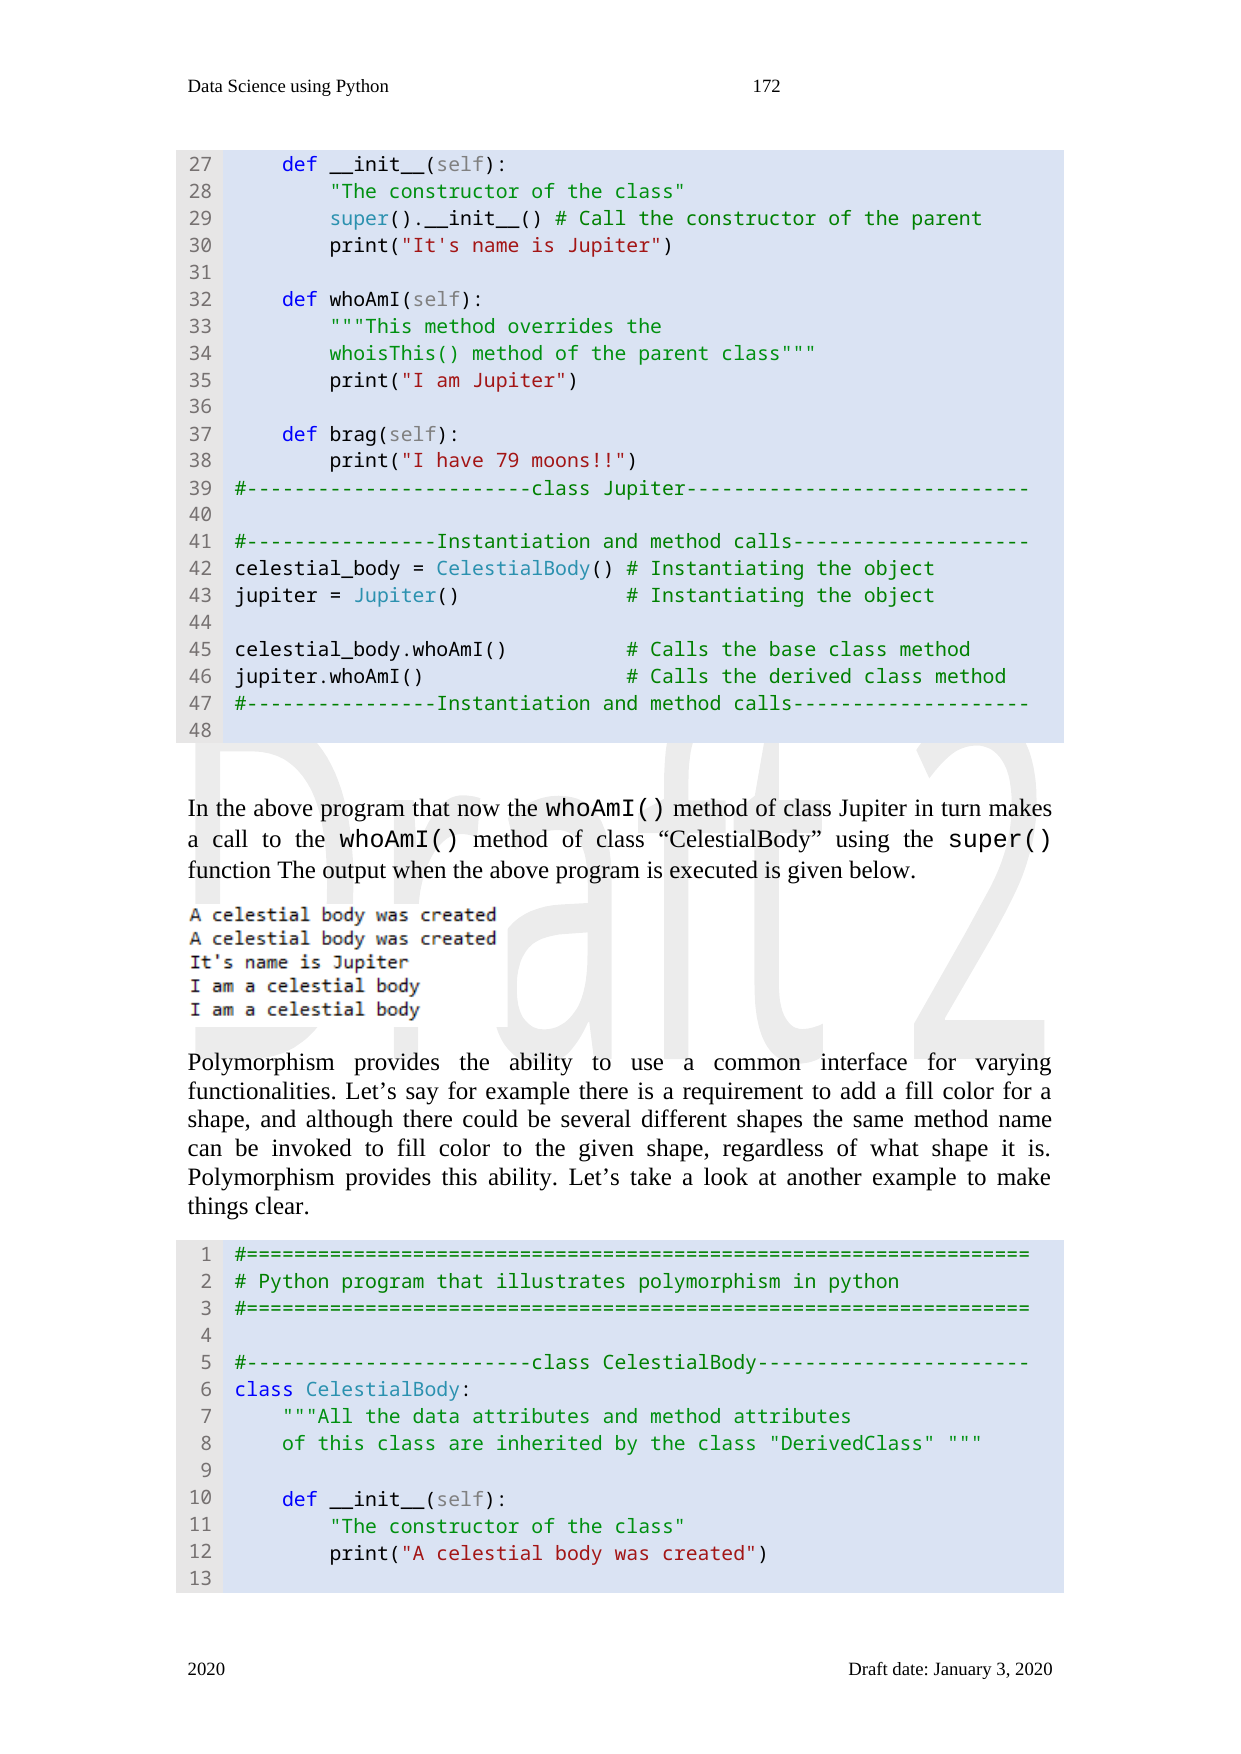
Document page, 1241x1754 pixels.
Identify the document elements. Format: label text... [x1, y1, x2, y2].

list Polymorphism provides the ability to use a common interface for varying functionalities. Let’s say for example there is a requirement to add a fill color for a shape, and although there could be several different shapes the same method name can be invoked to fill color to the given shape, regardless of what shape it is. Polymorphism provides this ability. Let’s take a look at another example to make things clear. [187, 1047, 1053, 1219]
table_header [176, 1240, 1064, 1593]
list In the above program that now the whoAmI() method of class Jupiter in turn makes a call to the whoAmI() method of class “CelestialBody” using the super() function The output when the above program is executed is given below. [187, 793, 1053, 883]
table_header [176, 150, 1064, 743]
picture [187, 904, 508, 1027]
